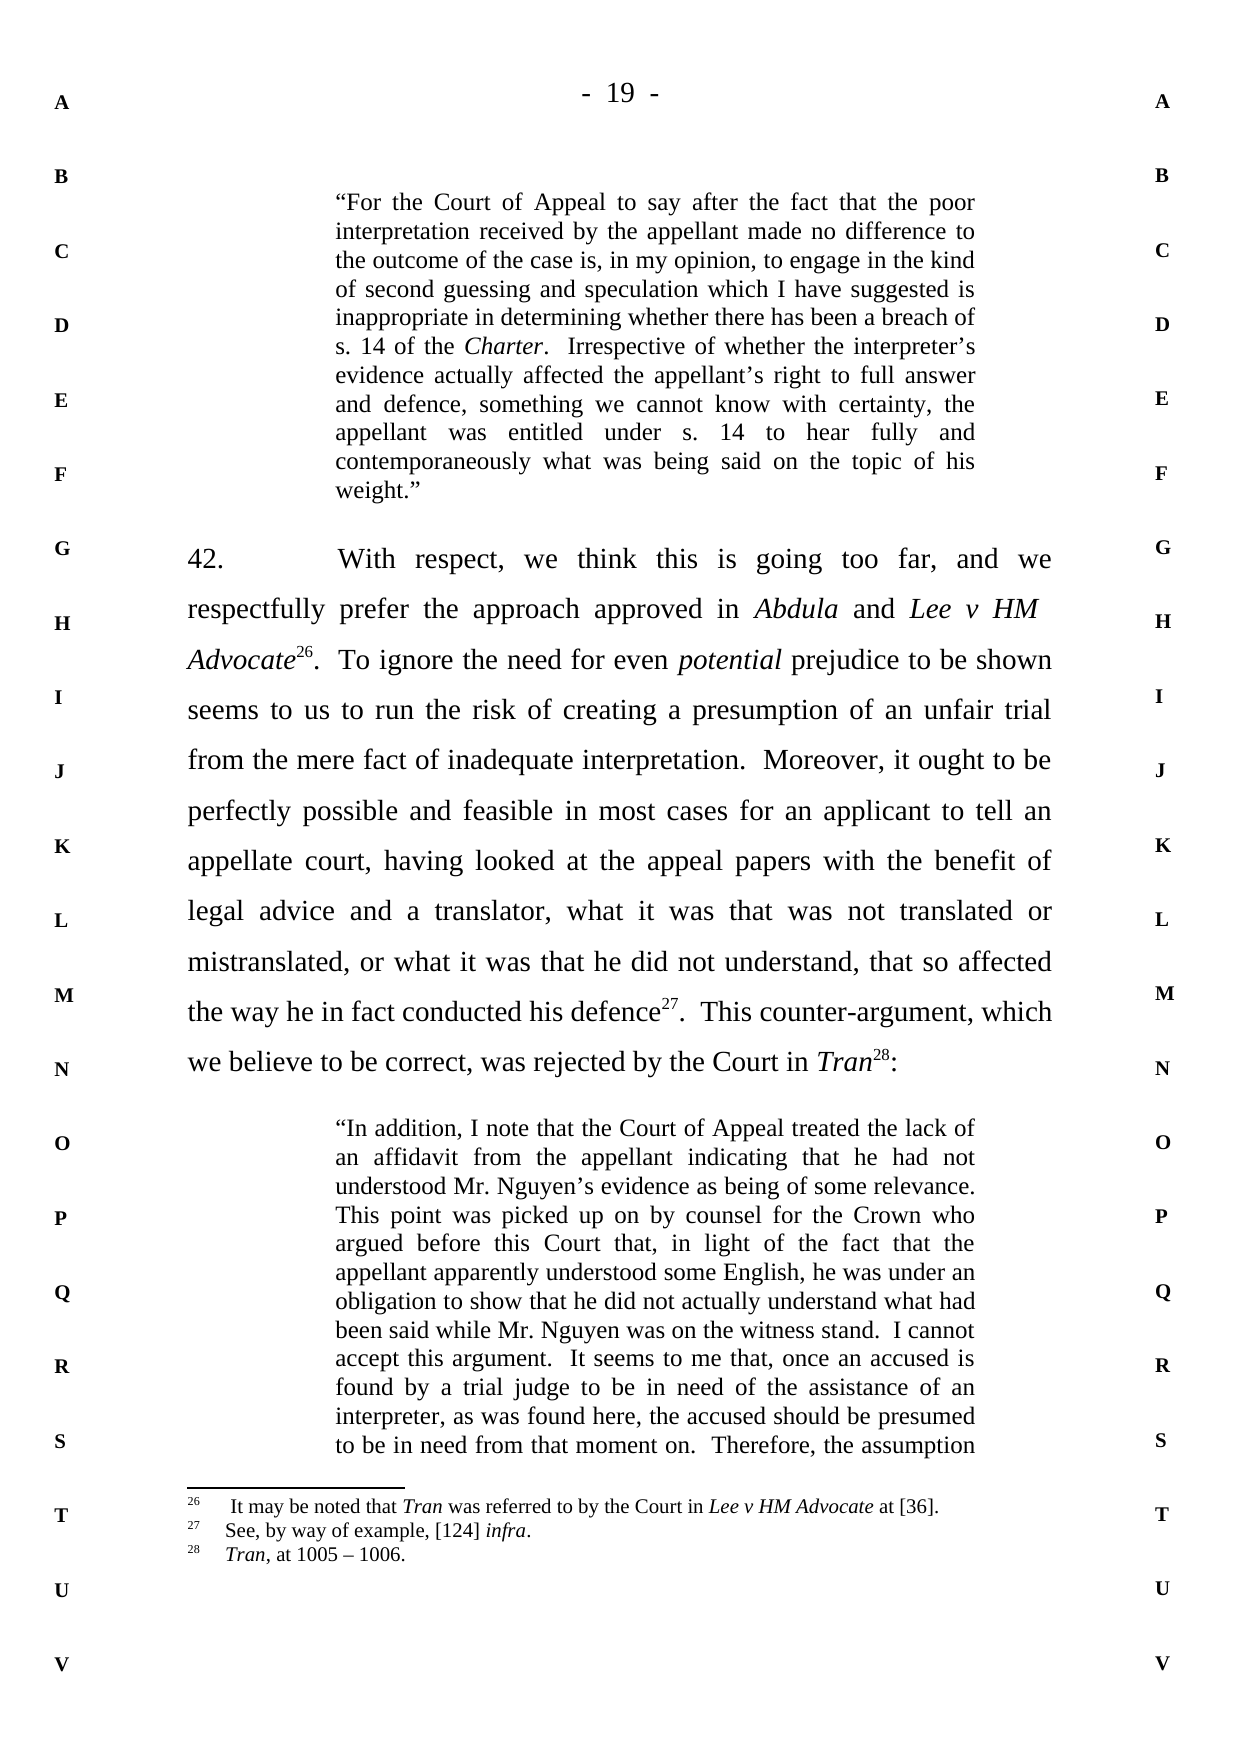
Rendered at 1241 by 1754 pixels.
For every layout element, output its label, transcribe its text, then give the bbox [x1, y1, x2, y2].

text With respect, we think this is going too far, and we respectfully prefer the approach approved in Abdula and Lee v HM ‍Advocate. To ignore the need for even potential prejudice to be shown seems to us to run the risk of creating a presumption of an unfair trial from the mere fact of inadequate interpretation. Moreover, it ought to be perfectly possible and feasible in most cases for an applicant to tell an appellate court, having looked at the appeal papers with the benefit of legal advice and a translator, what it was that was not translated or mistranslated, or what it was that he did not understand, that so affected the way he in fact conducted his defence. This counter-argument, which we believe to be correct, was rejected by the Court in Tran: [187, 541, 1053, 1078]
text “For the Court of Appeal to say after the fact that the poor interpretation received by the appellant made no difference to the outcome of the case is, in my opinion, to engage in the kind of second guessing and speculation which I have suggested is inappropriate in determining whether there has been a breach of s. 14 of the Charter. Irrespective of whether the interpreter’s evidence actually affected the appellant’s right to full answer and defence, something we cannot know with certainty, the appellant was entitled under s. 14 to hear fully and contemporaneously what was being said on the topic of his weight.” [335, 187, 976, 504]
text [335, 1113, 976, 1458]
